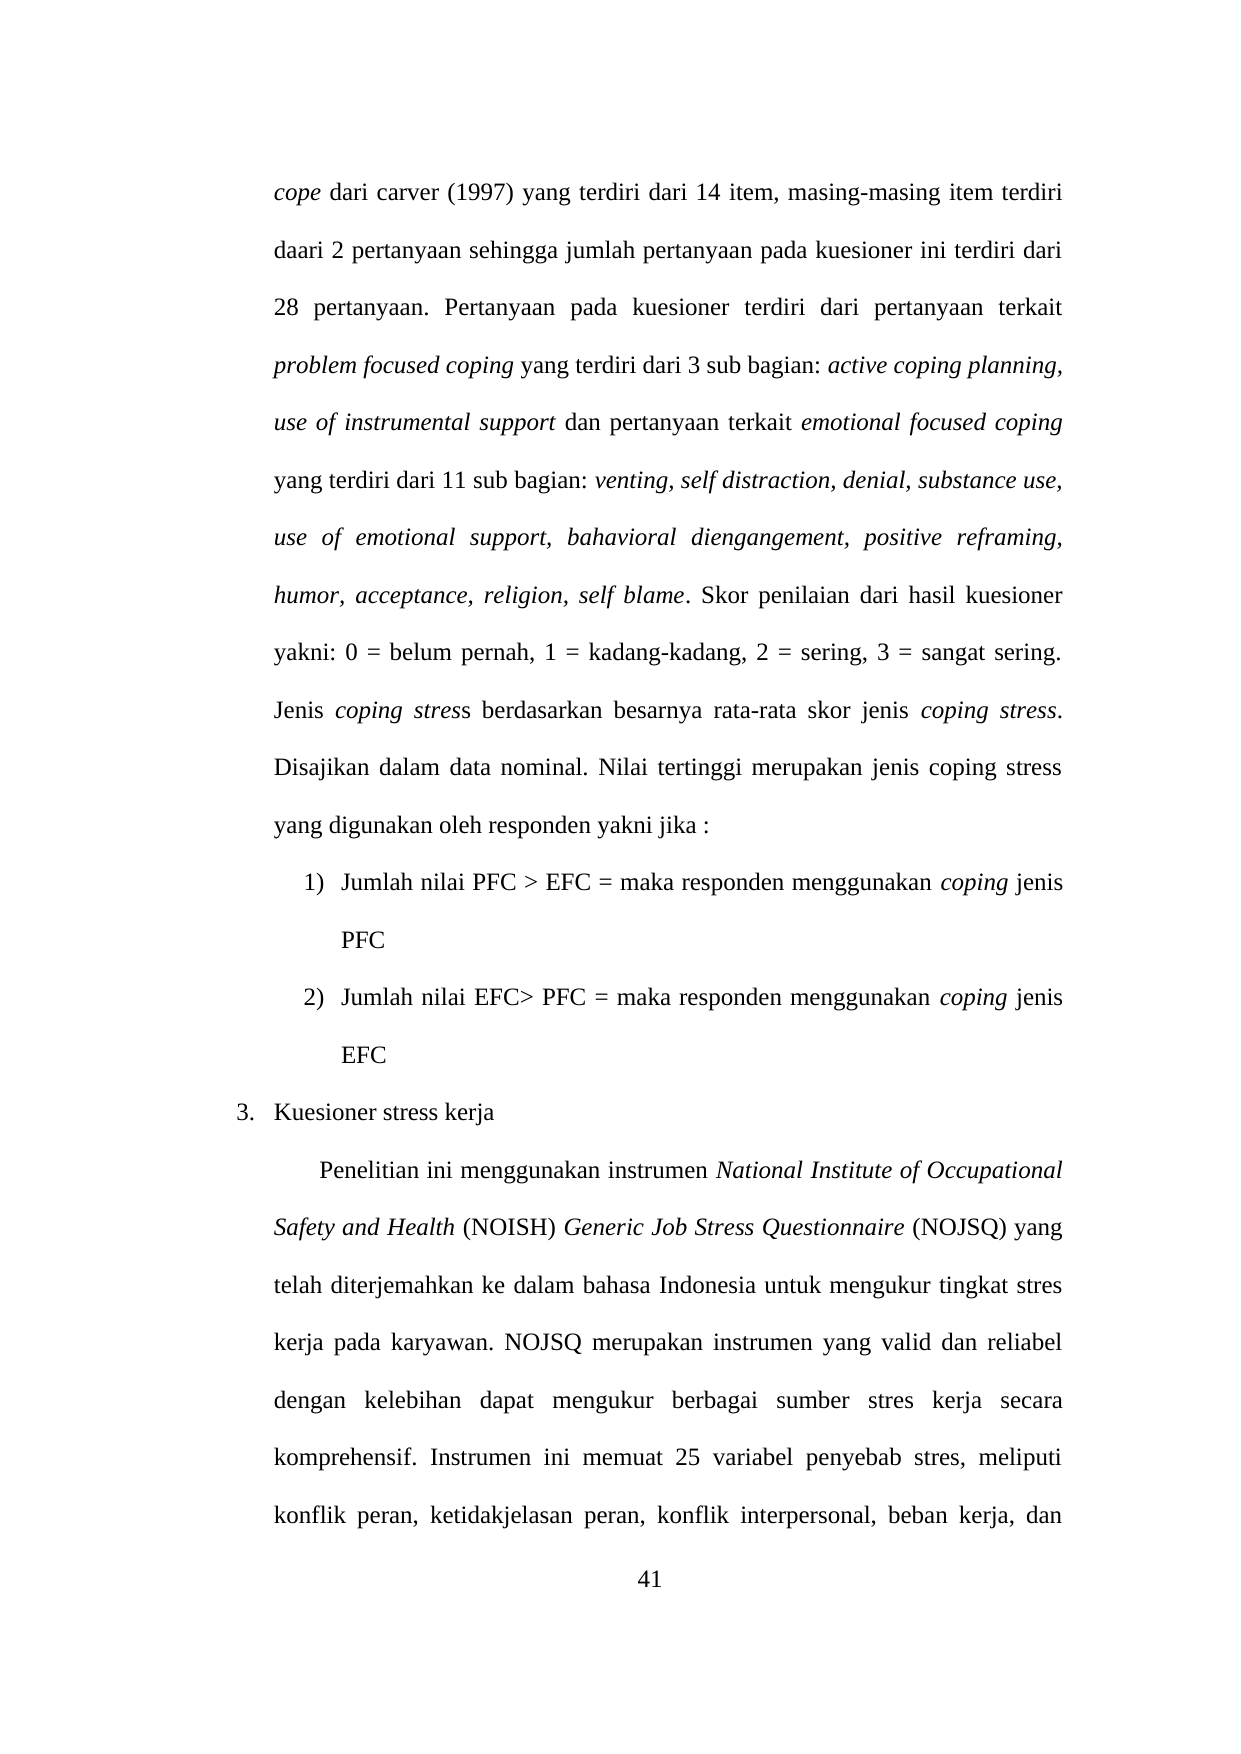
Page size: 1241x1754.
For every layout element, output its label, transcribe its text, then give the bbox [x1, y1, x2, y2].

list Kuesioner stress kerja [236, 1097, 1063, 1126]
list Jumlah nilai PFC > EFC = maka responden menggunakan coping jenis PFC [303, 867, 1063, 953]
list Jumlah nilai EFC> PFC = maka responden menggunakan coping jenis EFC [303, 982, 1063, 1068]
